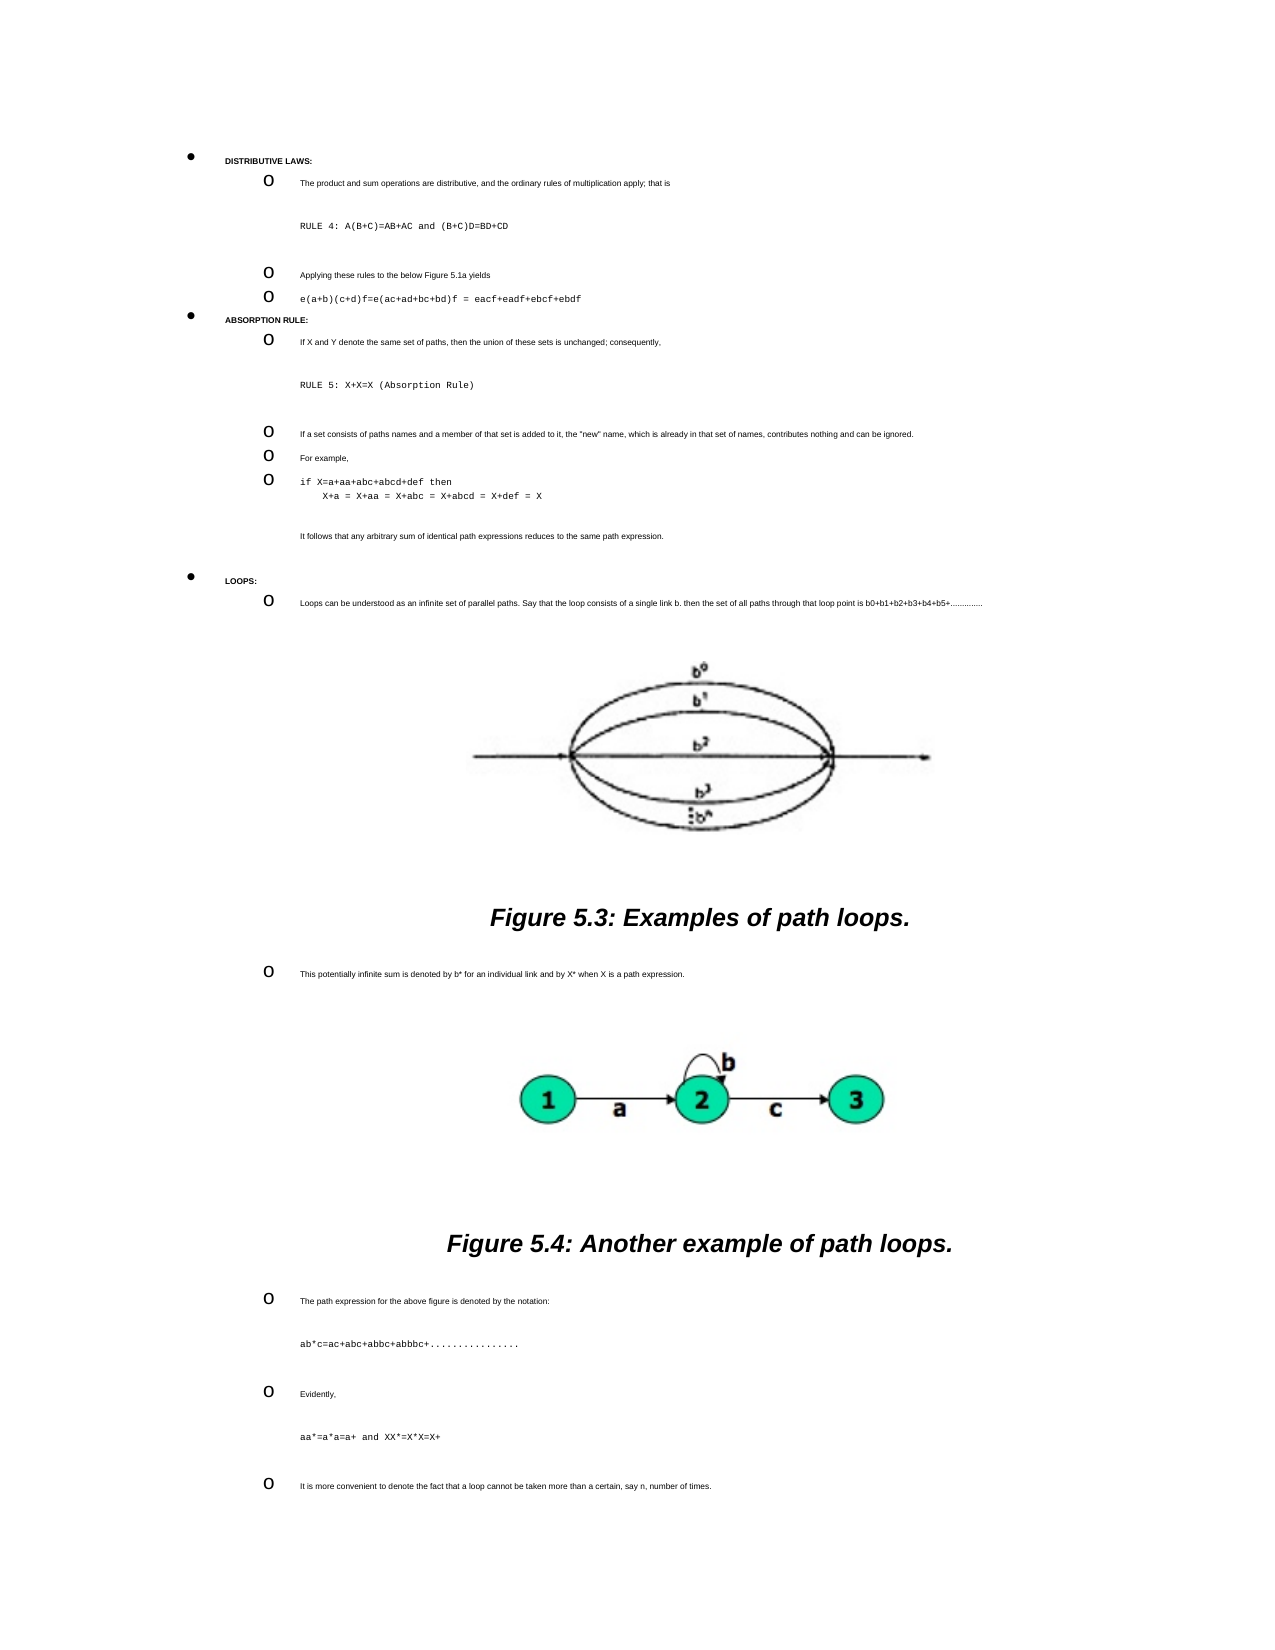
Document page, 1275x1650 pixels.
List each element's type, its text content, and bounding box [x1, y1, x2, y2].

text Figure 5.3: Examples of path loops. [324, 902, 1076, 931]
list e(a+b)(c+d)f=e(ac+ad+bc+bd)f = eacf+eadf+ebcf+ebdf [262, 285, 1100, 309]
picture [471, 1032, 929, 1161]
list DISTRIBUTIVE LAWS: [187, 150, 1113, 169]
list LOOPS: [187, 570, 1113, 589]
list The product and sum operations are distributive, and the ordinary rules of multiplication apply; that is [262, 169, 1100, 193]
list Applying these rules to the below Figure 5.1a yields [262, 262, 1100, 285]
list For example, [262, 444, 1100, 468]
list If X and Y denote the same set of paths, then the union of these sets is unchanged; consequently, [262, 328, 1100, 351]
list The path expression for the above figure is denoted by the notation: [262, 1287, 1100, 1311]
list This potentially infinite sum is denoted by b* for an individual link and by X* when X is a path expression. [262, 960, 1100, 984]
list if X=a+aa+abc+abcd+def then [262, 468, 1100, 491]
list If a set consists of paths names and a member of that set is added to it, the "new" name, which is already in that set of names, contributes nothing and can be ignored. [262, 420, 1100, 444]
list Evidently, [262, 1379, 1100, 1403]
list ABSORPTION RULE: [187, 309, 1113, 328]
picture [465, 661, 935, 835]
list Loops can be understood as an infinite set of parallel paths. Say that the loop consists of a single link b. then the set of all paths through that loop point is b0+b1+b2+b3+b4+b5+.............. [262, 589, 1100, 613]
text Figure 5.4: Another example of path loops. [324, 1229, 1076, 1258]
list It is more convenient to denote the fact that a loop cannot be taken more than a certain, say n, number of times. [262, 1472, 1100, 1496]
